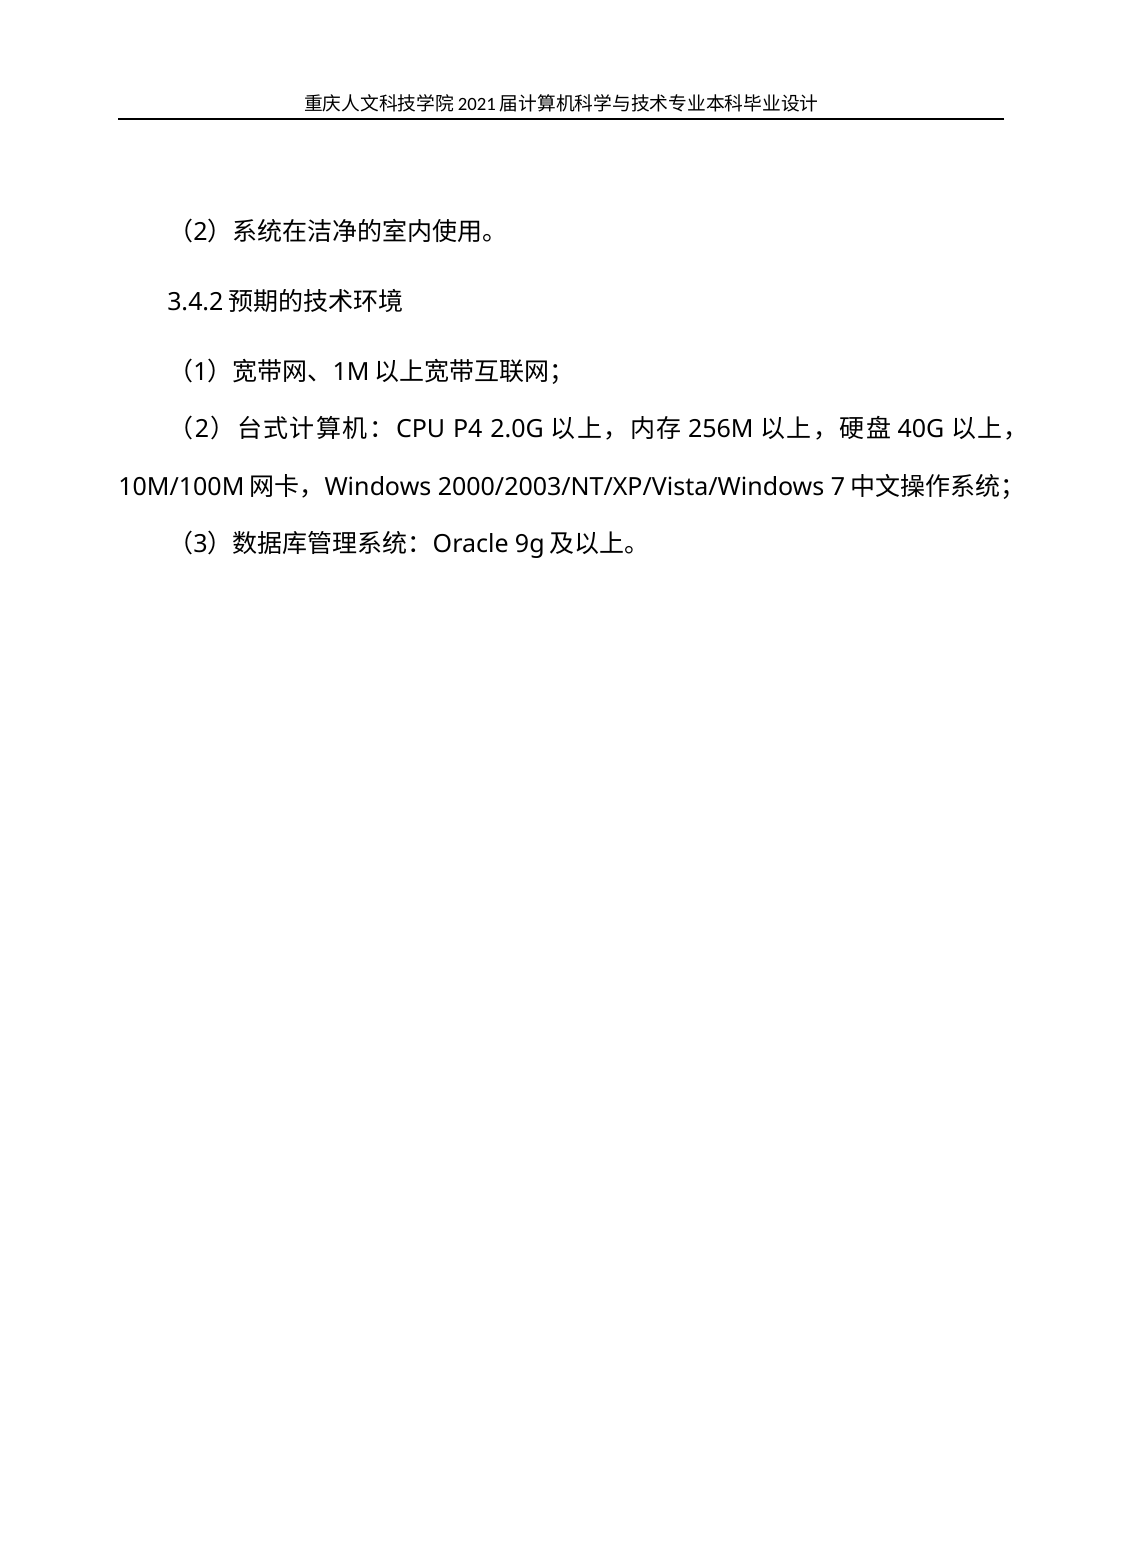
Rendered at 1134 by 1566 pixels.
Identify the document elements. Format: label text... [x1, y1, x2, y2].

text （2）台式计算机：CPU P4 2.0G以上，内存256M以上，硬盘40G以上，10M/100M网卡，Windows 2000/2003/NT/XP/Vista/Windows 7中文操作系统； [118, 392, 1004, 506]
text （2）系统在洁净的室内使用。 [118, 195, 1004, 252]
subtitle 3.4.2预期的技术环境 [118, 265, 1004, 322]
text （3）数据库管理系统：Oracle 9g及以上。 [118, 506, 1004, 564]
text （1）宽带网、1M以上宽带互联网； [118, 334, 1004, 392]
